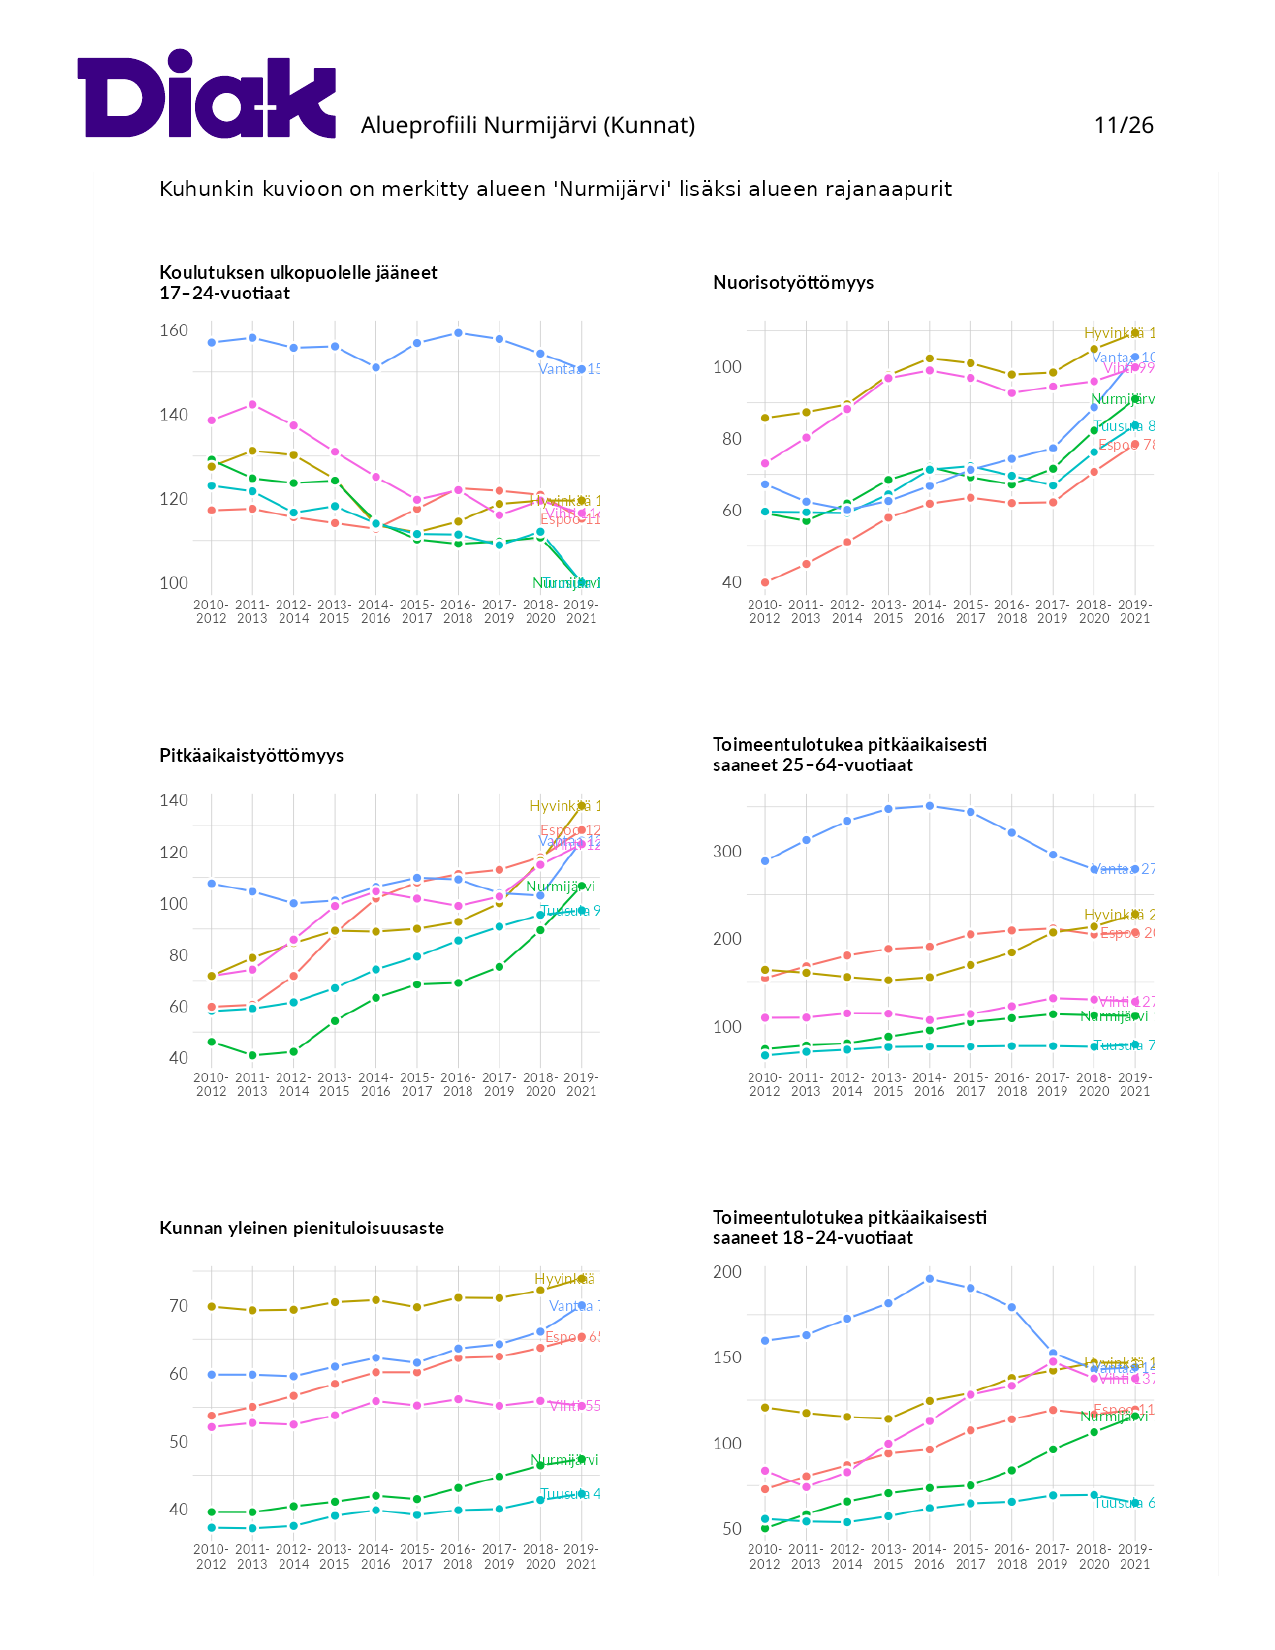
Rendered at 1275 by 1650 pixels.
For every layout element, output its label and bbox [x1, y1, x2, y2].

picture [93, 172, 1219, 1576]
